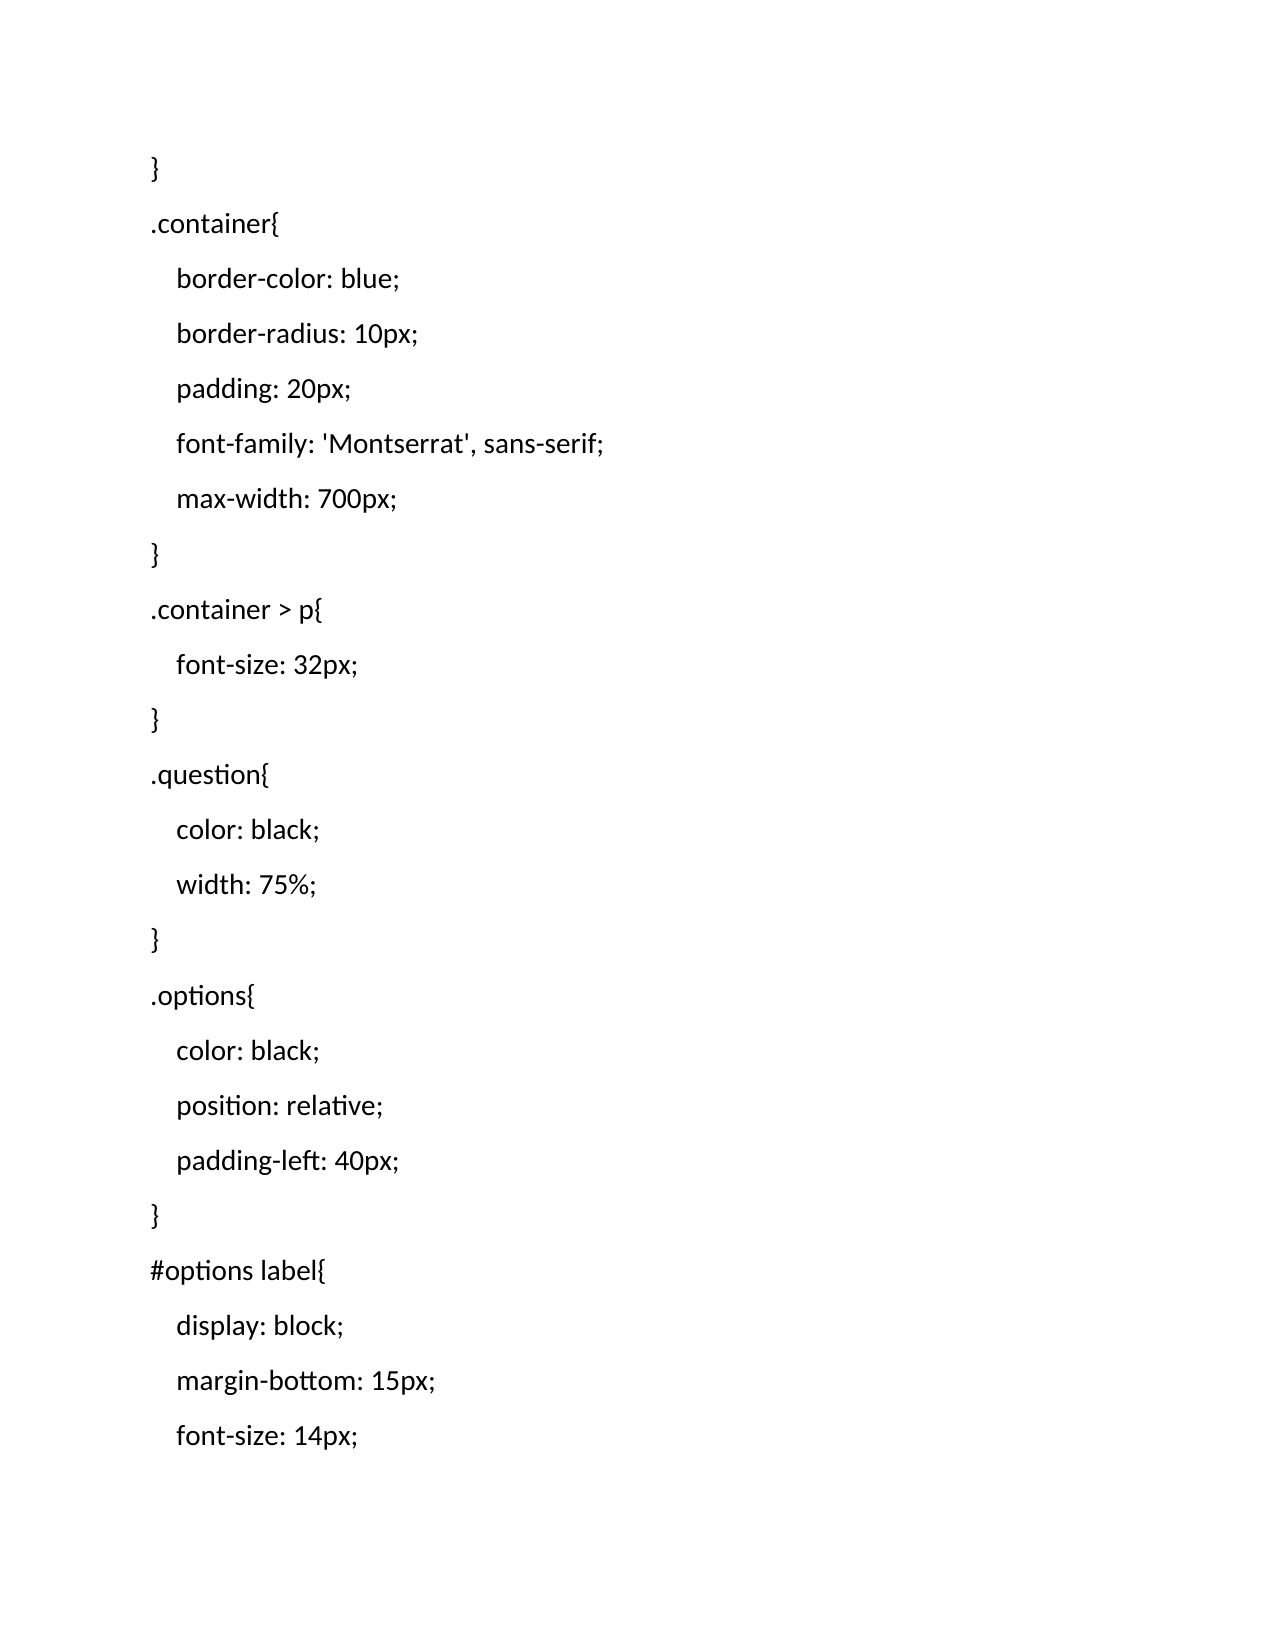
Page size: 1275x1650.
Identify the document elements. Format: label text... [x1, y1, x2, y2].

text border-radius: 10px; [150, 315, 1125, 351]
text font-size: 32px; [150, 646, 1125, 682]
text } [150, 701, 1125, 737]
text padding-left: 40px; [150, 1142, 1125, 1177]
text } [150, 1197, 1125, 1233]
text width: 75%; [150, 866, 1125, 902]
text border-color: blue; [150, 260, 1125, 296]
text .question{ [150, 756, 1125, 792]
text } [150, 921, 1125, 957]
text display: block; [150, 1307, 1125, 1343]
text margin-bottom: 15px; [150, 1362, 1125, 1398]
text #options label{ [150, 1252, 1125, 1288]
text } [150, 536, 1125, 571]
text position: relative; [150, 1087, 1125, 1122]
text padding: 20px; [150, 370, 1125, 406]
text max-width: 700px; [150, 481, 1125, 516]
text .container{ [150, 205, 1125, 241]
text font-size: 14px; [150, 1417, 1125, 1453]
text } [150, 150, 1125, 186]
text color: black; [150, 811, 1125, 847]
text .container > p{ [150, 591, 1125, 626]
text .options{ [150, 977, 1125, 1012]
text color: black; [150, 1032, 1125, 1067]
text font-family: 'Montserrat', sans-serif; [150, 426, 1125, 461]
